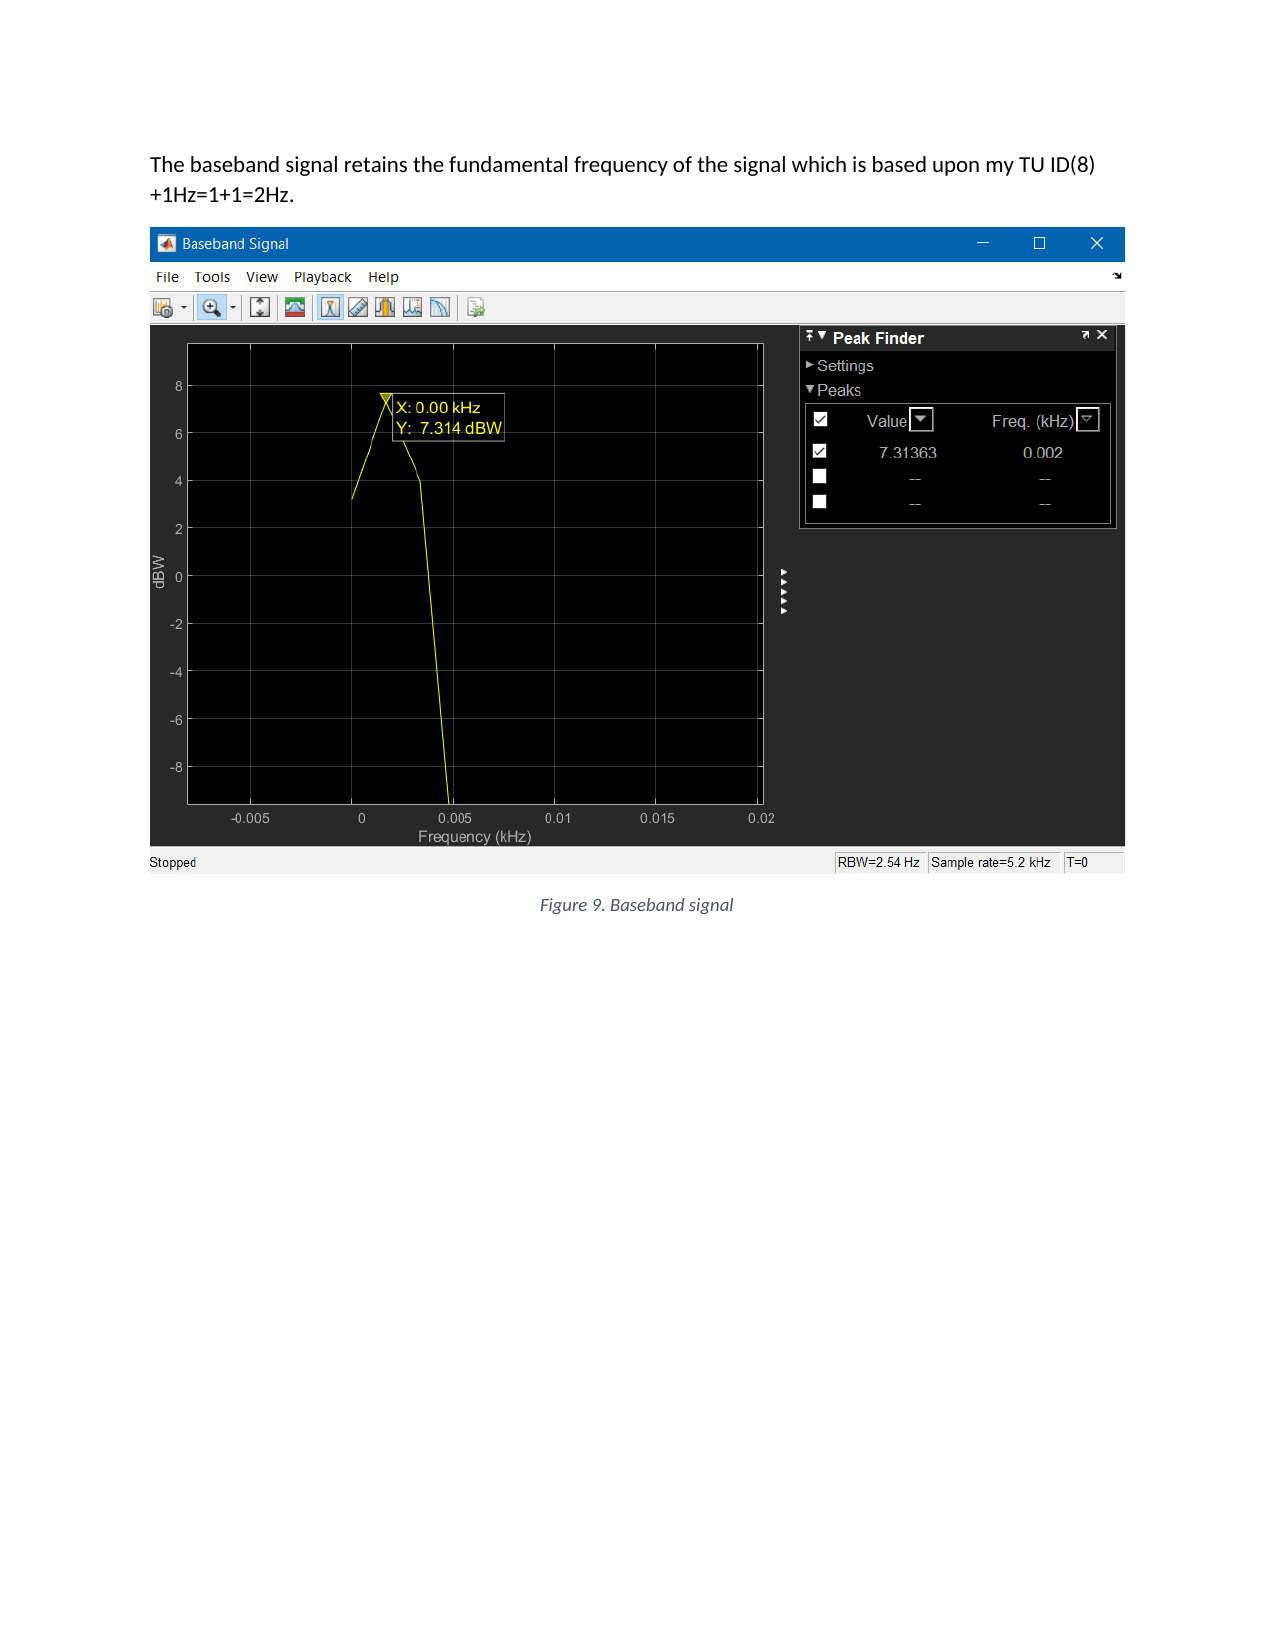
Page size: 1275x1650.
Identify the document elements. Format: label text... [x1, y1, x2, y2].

text The baseband signal retains the fundamental frequency of the signal which is based upon my TU ID(8) +1Hz=1+1=2Hz. [150, 150, 1125, 208]
picture [150, 227, 1125, 874]
